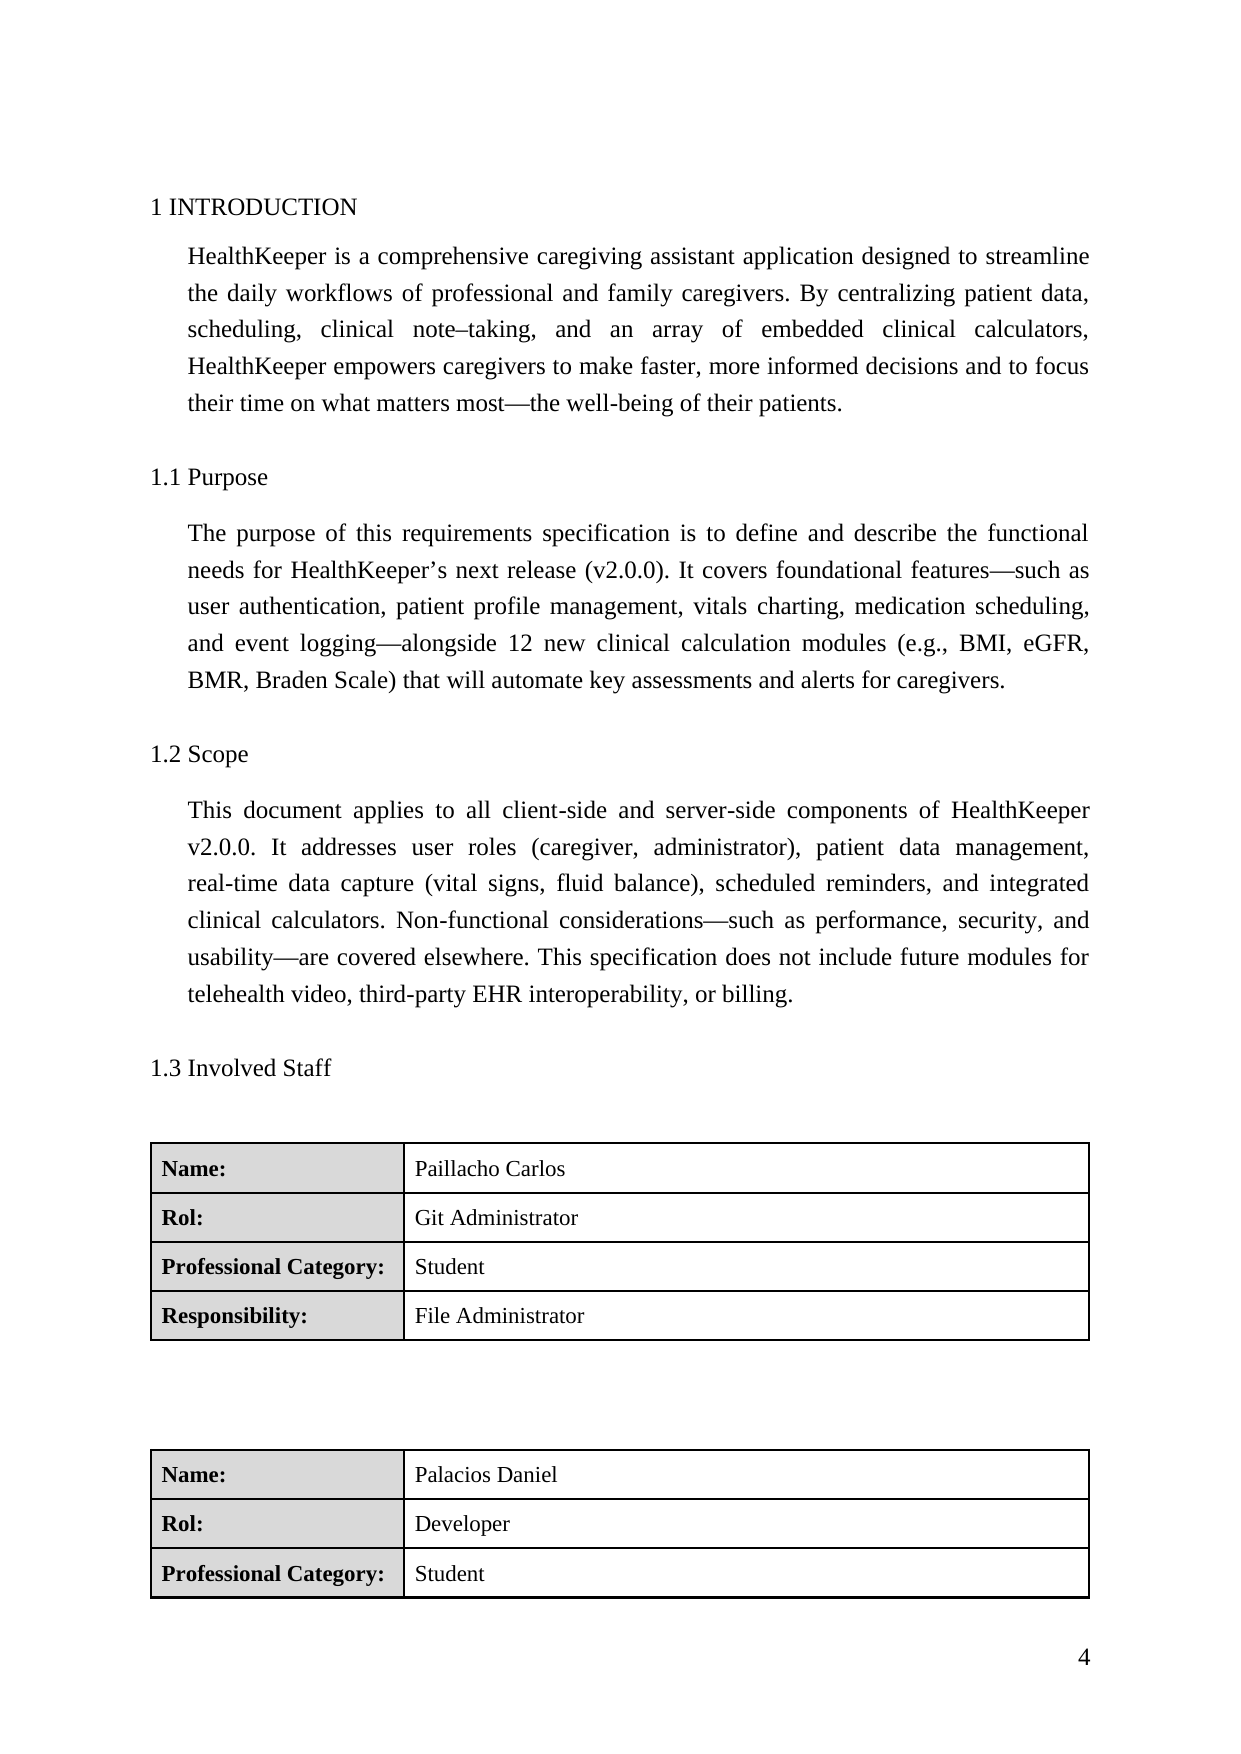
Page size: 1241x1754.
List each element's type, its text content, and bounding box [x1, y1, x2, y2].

table_cell Professional Category: [152, 1549, 403, 1596]
subtitle Scope [150, 739, 1090, 768]
table_header Paillacho Carlos [405, 1144, 1088, 1192]
subtitle 1 INTRODUCTION [150, 192, 1090, 220]
table_cell Responsibility: [152, 1292, 403, 1339]
table_cell Developer [405, 1500, 1088, 1547]
table_cell Student [405, 1243, 1088, 1290]
table_cell Professional Category: [152, 1243, 403, 1290]
table_header Name: [152, 1144, 403, 1192]
text HealthKeeper is a comprehensive caregiving assistant application designed to streamline the daily workflows of professional and family caregivers. By centralizing patient data, scheduling, clinical note–taking, and an array of embedded clinical calculators, HealthKeeper empowers caregivers to make faster, more informed decisions and to focus their time on what matters most—the well‑being of their patients. [187, 241, 1090, 417]
table_cell Rol: [152, 1194, 403, 1241]
subtitle Purpose [150, 462, 1090, 491]
table_cell Student [405, 1549, 1088, 1596]
list This document applies to all client‑side and server‑side components of HealthKeeper v2.0.0. It addresses user roles (caregiver, administrator), patient data management, real‑time data capture (vital signs, fluid balance), scheduled reminders, and integrated clinical calculators. Non‑functional considerations—such as performance, security, and usability—are covered elsewhere. This specification does not include future modules for telehealth video, third‑party EHR interoperability, or billing. [187, 795, 1090, 1007]
text The purpose of this requirements specification is to define and describe the functional needs for HealthKeeper’s next release (v2.0.0). It covers foundational features—such as user authentication, patient profile management, vitals charting, medication scheduling, and event logging—alongside 12 new clinical calculation modules (e.g., BMI, eGFR, BMR, Braden Scale) that will automate key assessments and alerts for caregivers. [187, 518, 1090, 694]
subtitle 1.3 Involved Staff [150, 1053, 1090, 1082]
table_header Palacios Daniel [405, 1451, 1088, 1498]
table_cell Git Administrator [405, 1194, 1088, 1241]
table_cell File Administrator [405, 1292, 1088, 1339]
table_cell Rol: [152, 1500, 403, 1547]
table_header Name: [152, 1451, 403, 1498]
